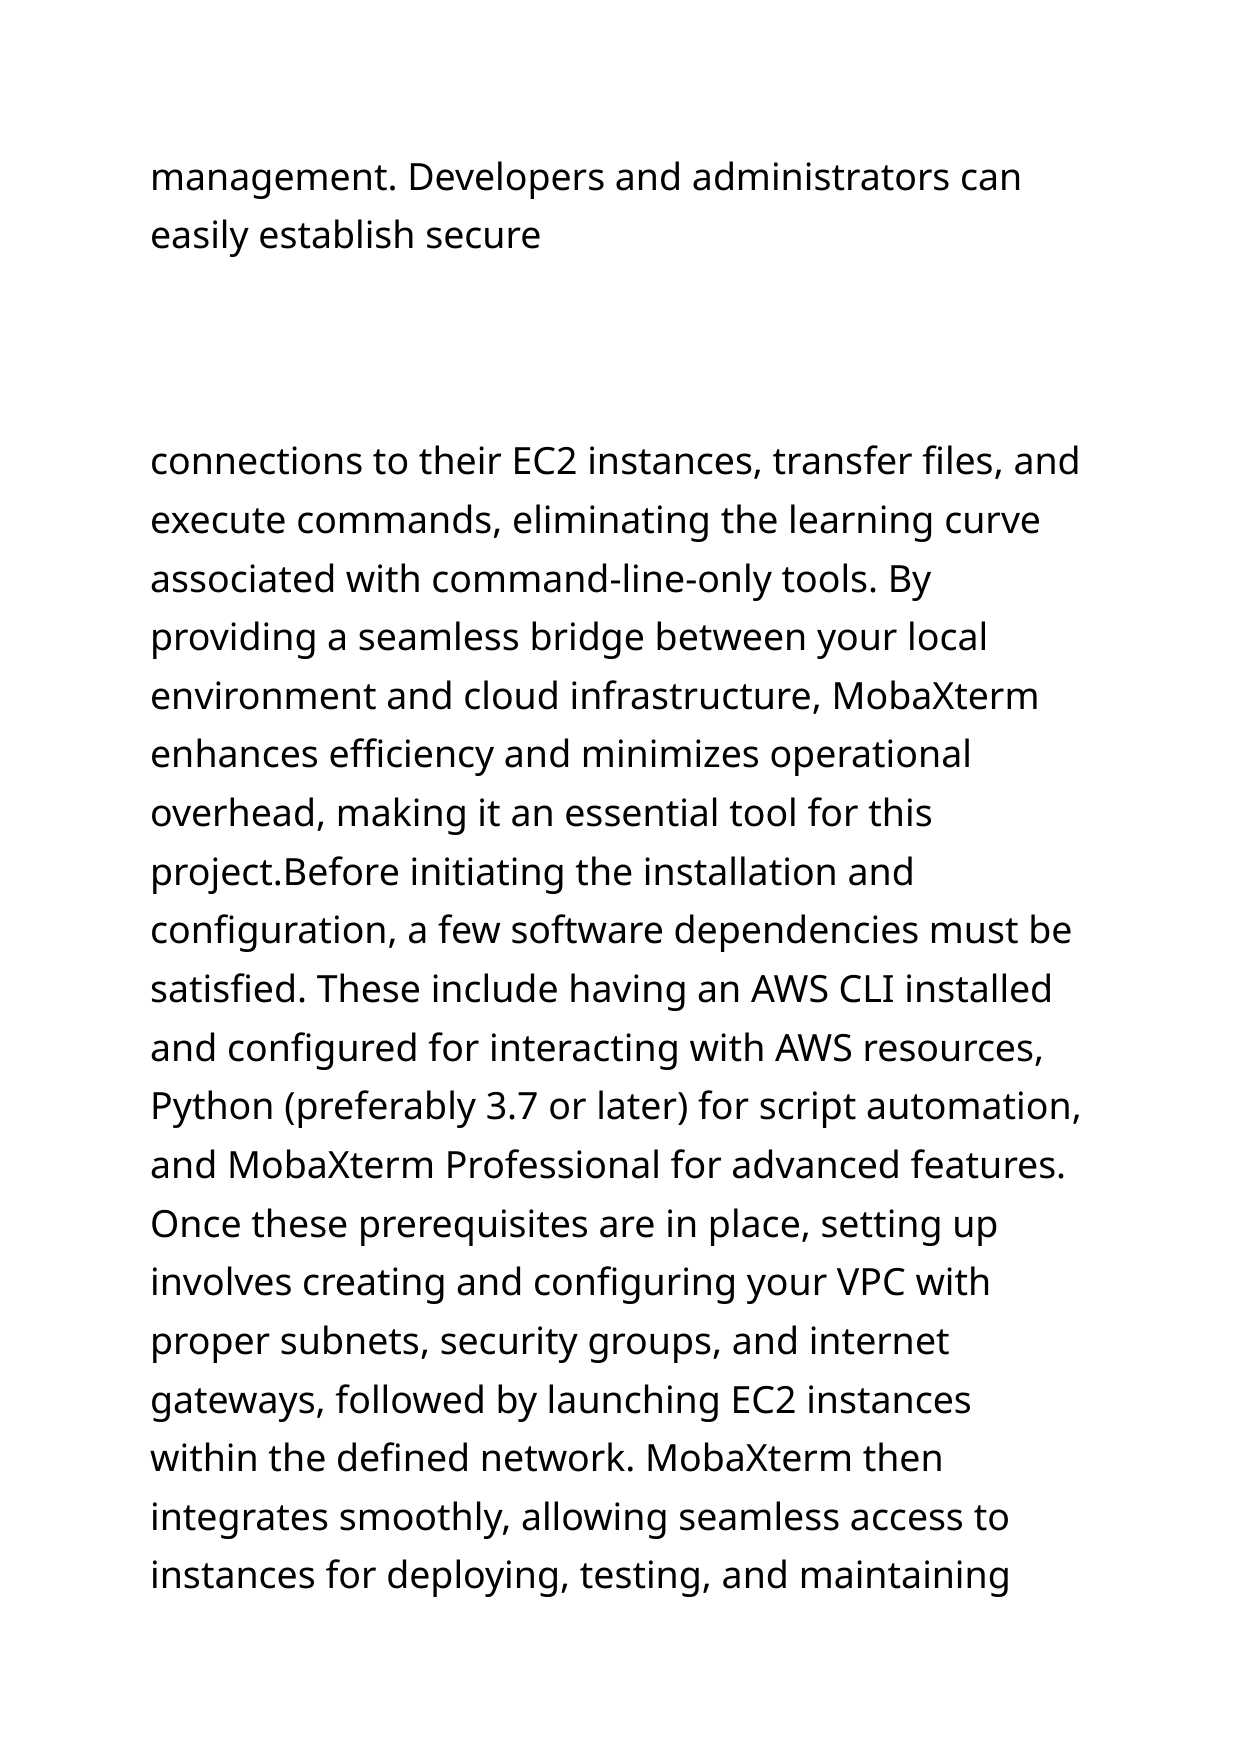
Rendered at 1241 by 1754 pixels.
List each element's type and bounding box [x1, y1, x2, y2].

text [150, 150, 1090, 260]
text [150, 434, 1090, 1600]
